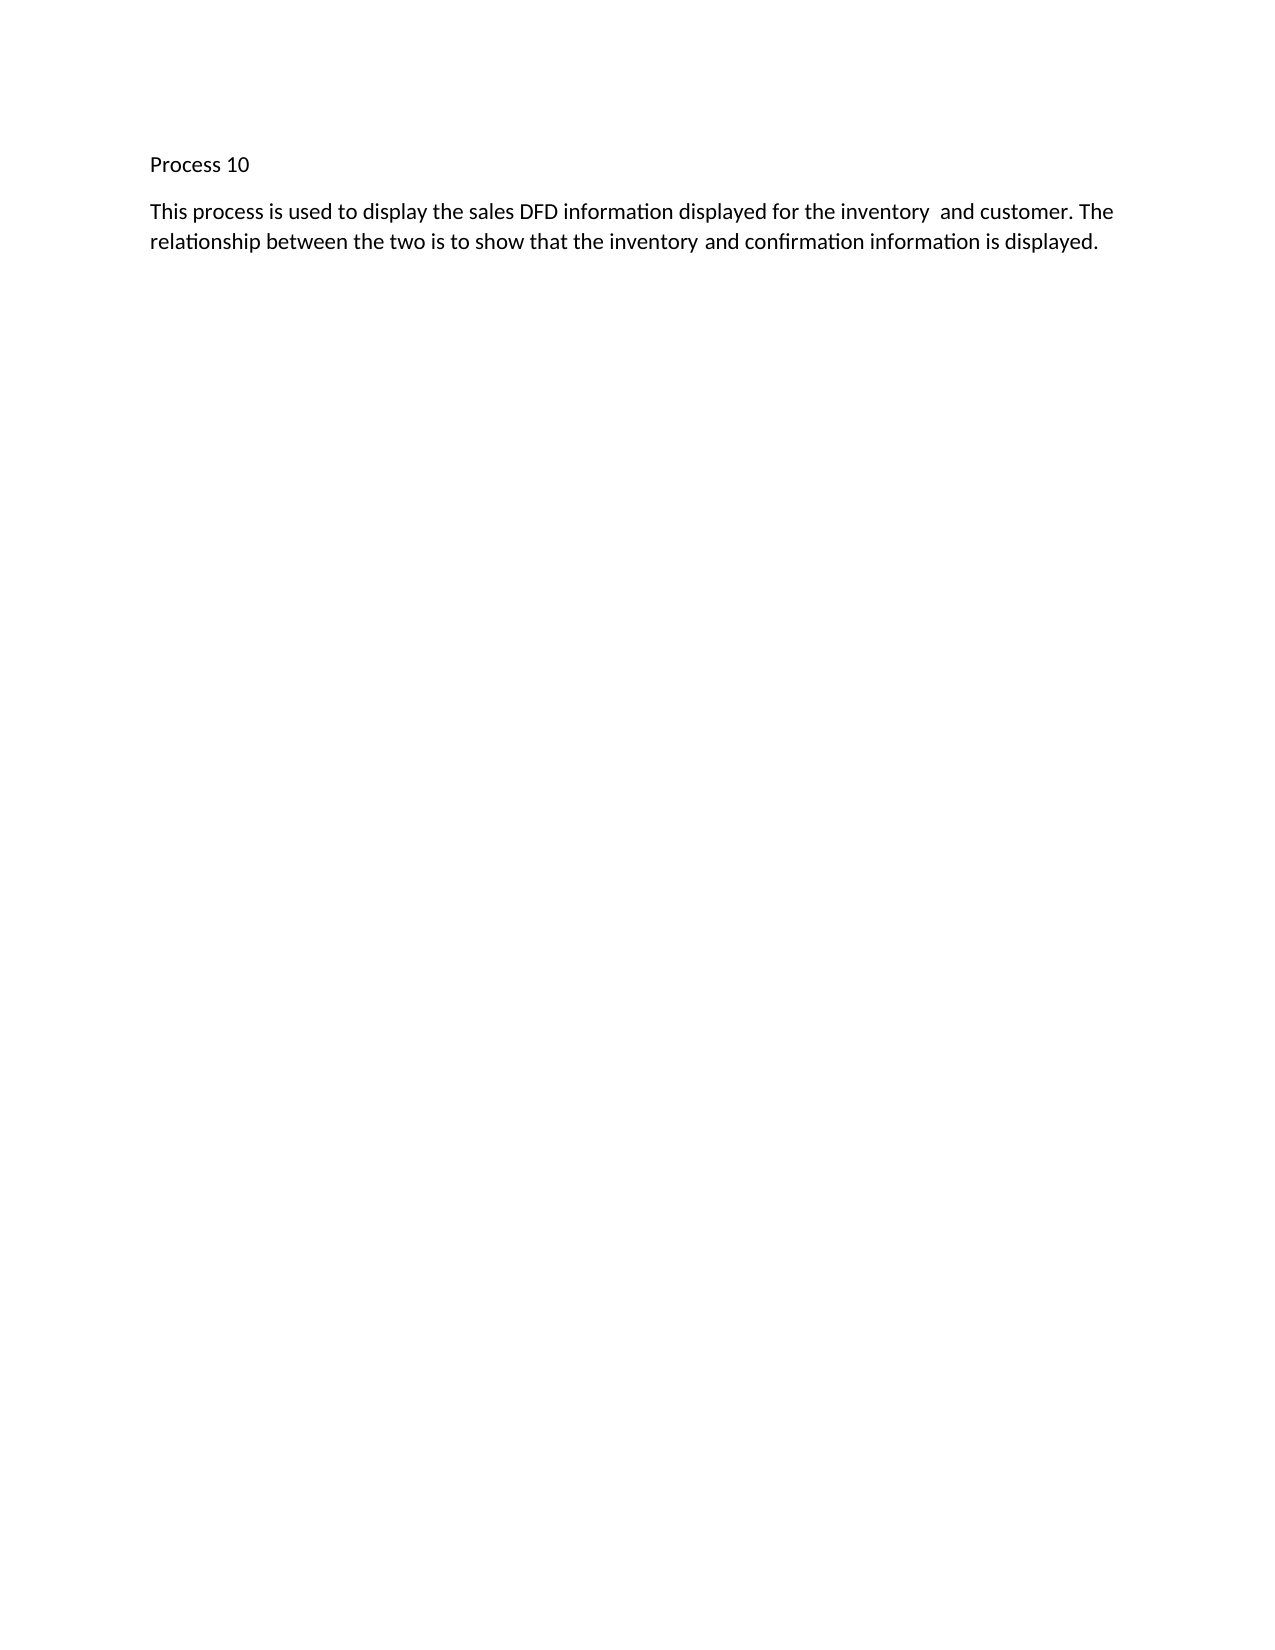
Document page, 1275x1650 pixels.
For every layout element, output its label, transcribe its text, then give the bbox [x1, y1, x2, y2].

text Process 10 [150, 150, 1125, 178]
text This process is used to display the sales DFD information displayed for the inventory and customer. The relationship between the two is to show that the inventory and confirmation information is displayed. [150, 197, 1125, 255]
